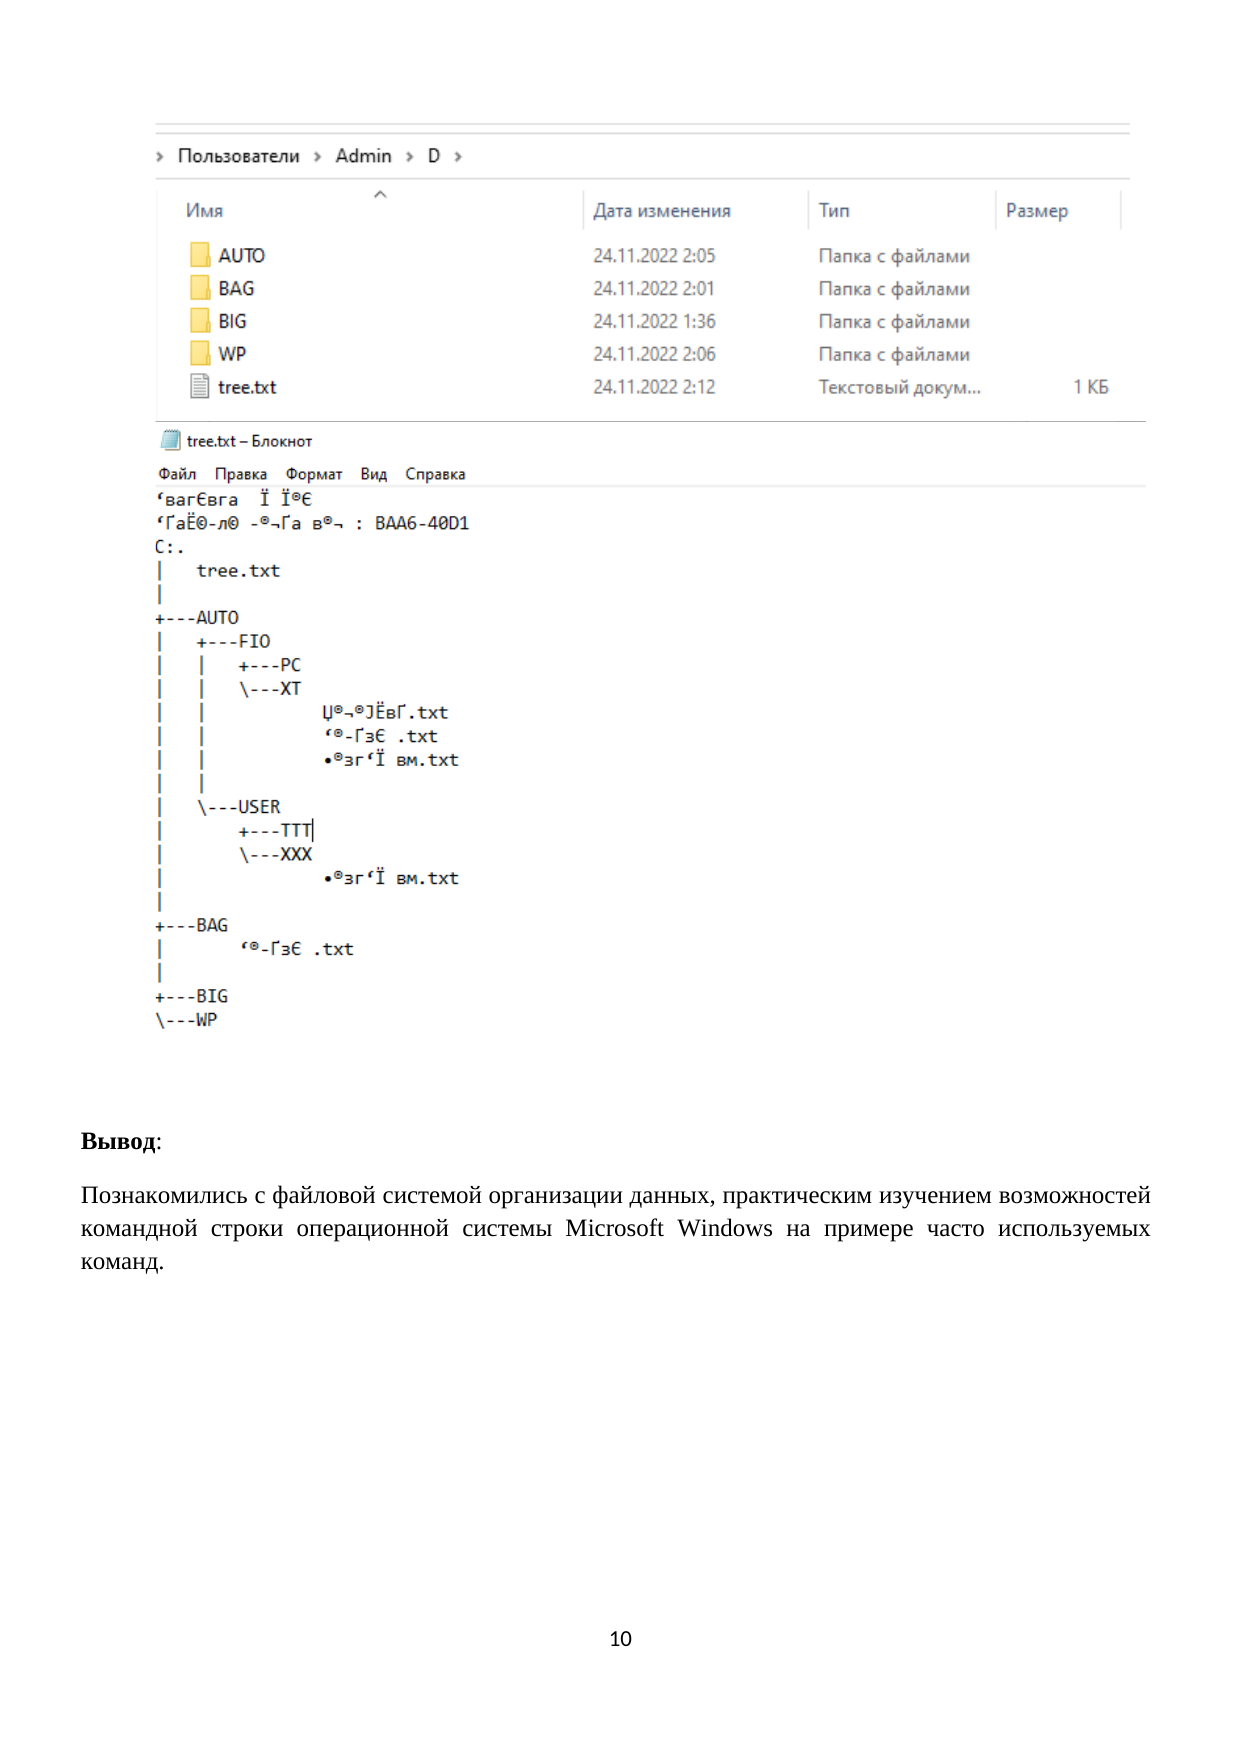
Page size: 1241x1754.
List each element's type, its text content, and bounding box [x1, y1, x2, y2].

text Познакомились с файловой системой организации данных, практическим изучением возможностей командной строки операционной системы Microsoft Windows на примере часто используемых команд. [81, 1180, 1152, 1275]
picture [155, 118, 1146, 1048]
text Вывод: [81, 1126, 1152, 1155]
